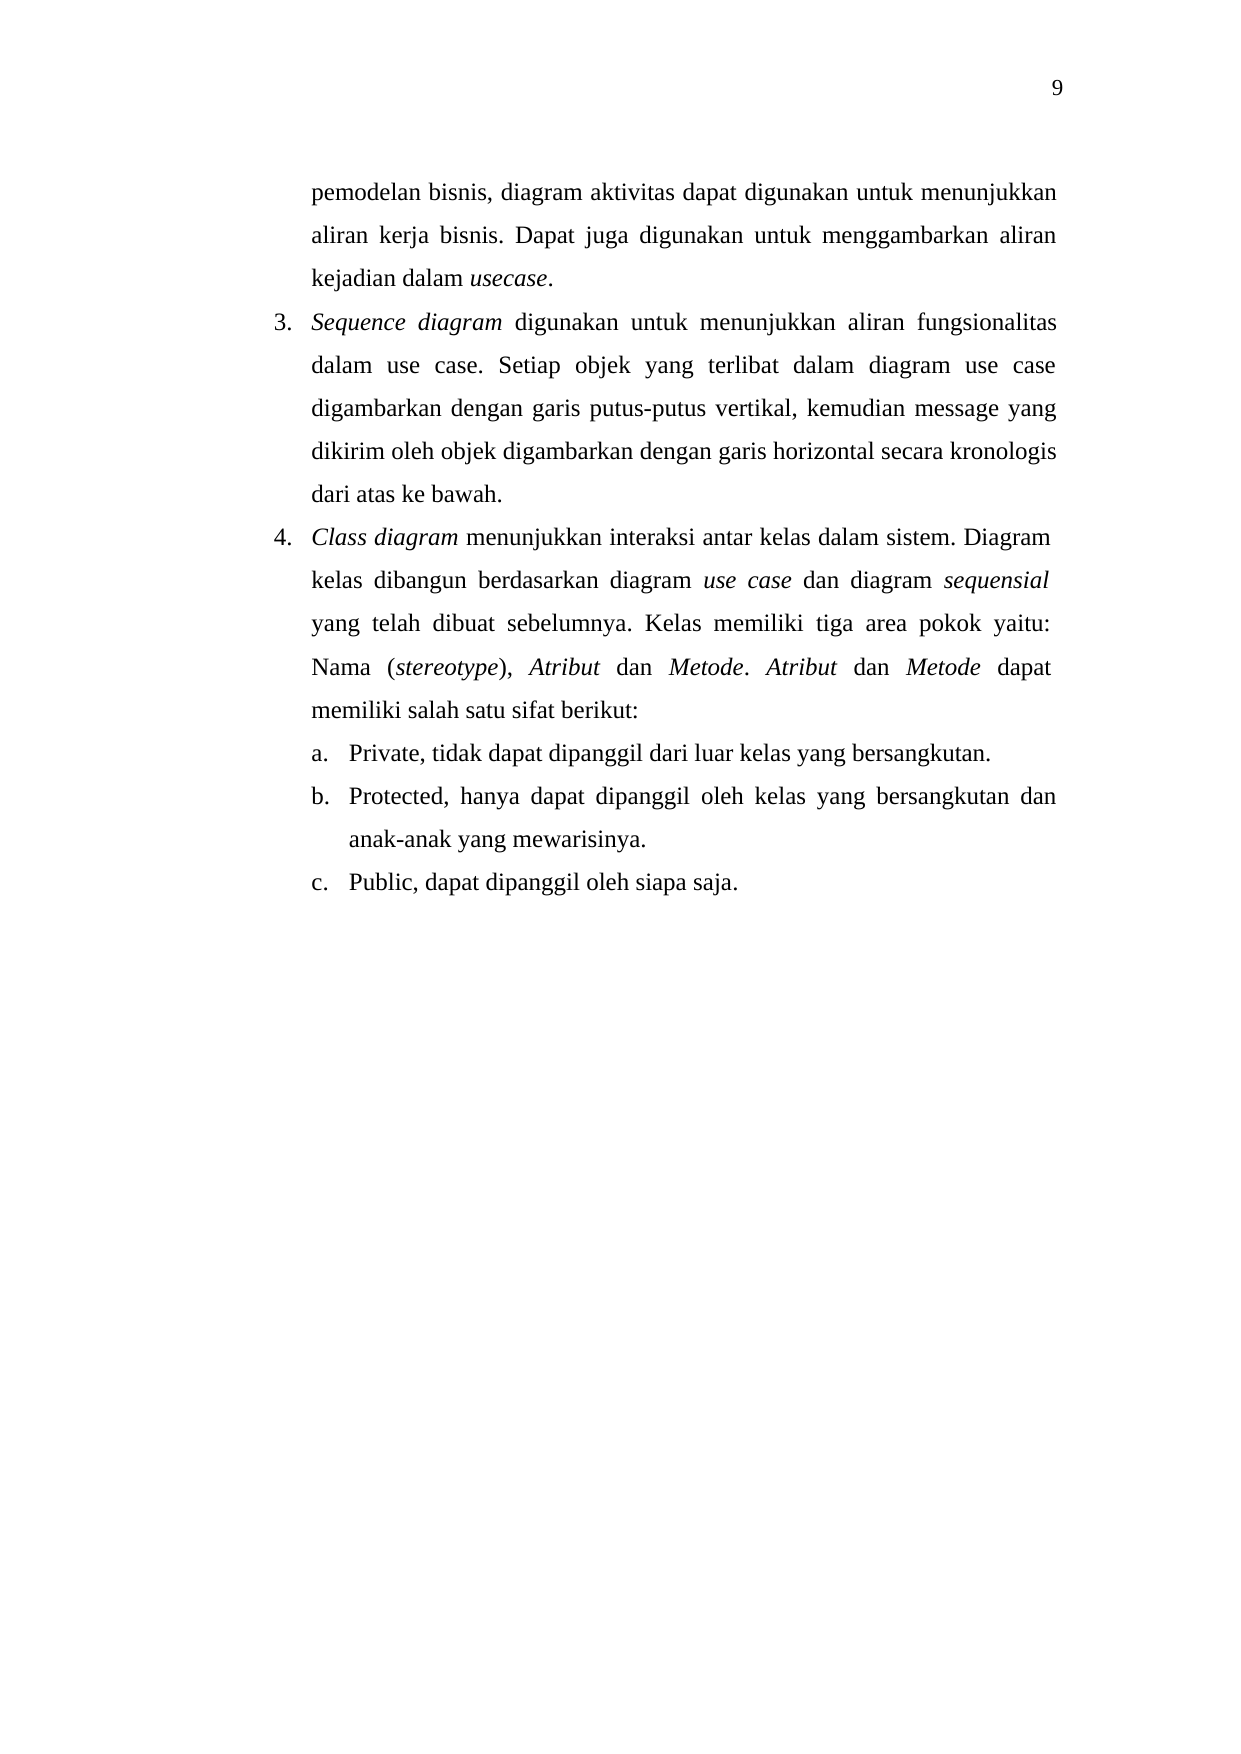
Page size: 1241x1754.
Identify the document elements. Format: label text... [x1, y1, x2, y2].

list Class diagram menunjukkan interaksi antar kelas dalam sistem. Diagram kelas dibangun berdasarkan diagram use case dan diagram sequensial yang telah dibuat sebelumnya. Kelas memiliki tiga area pokok yaitu: Nama (stereotype), Atribut dan Metode. Atribut dan Metode dapat memiliki salah satu sifat berikut: [274, 522, 1051, 723]
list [274, 177, 1057, 292]
list Public, dapat dipanggil oleh siapa saja. [311, 867, 1063, 896]
list Sequence diagram digunakan untuk menunjukkan aliran fungsionalitas dalam use case. Setiap objek yang terlibat dalam diagram use case digambarkan dengan garis putus-putus vertikal, kemudian message yang dikirim oleh objek digambarkan dengan garis horizontal secara kronologis dari atas ke bawah. [274, 307, 1057, 508]
list Private, tidak dapat dipanggil dari luar kelas yang bersangkutan. [311, 738, 1057, 767]
list Protected, hanya dapat dipanggil oleh kelas yang bersangkutan dan anak-anak yang mewarisinya. [311, 781, 1057, 853]
